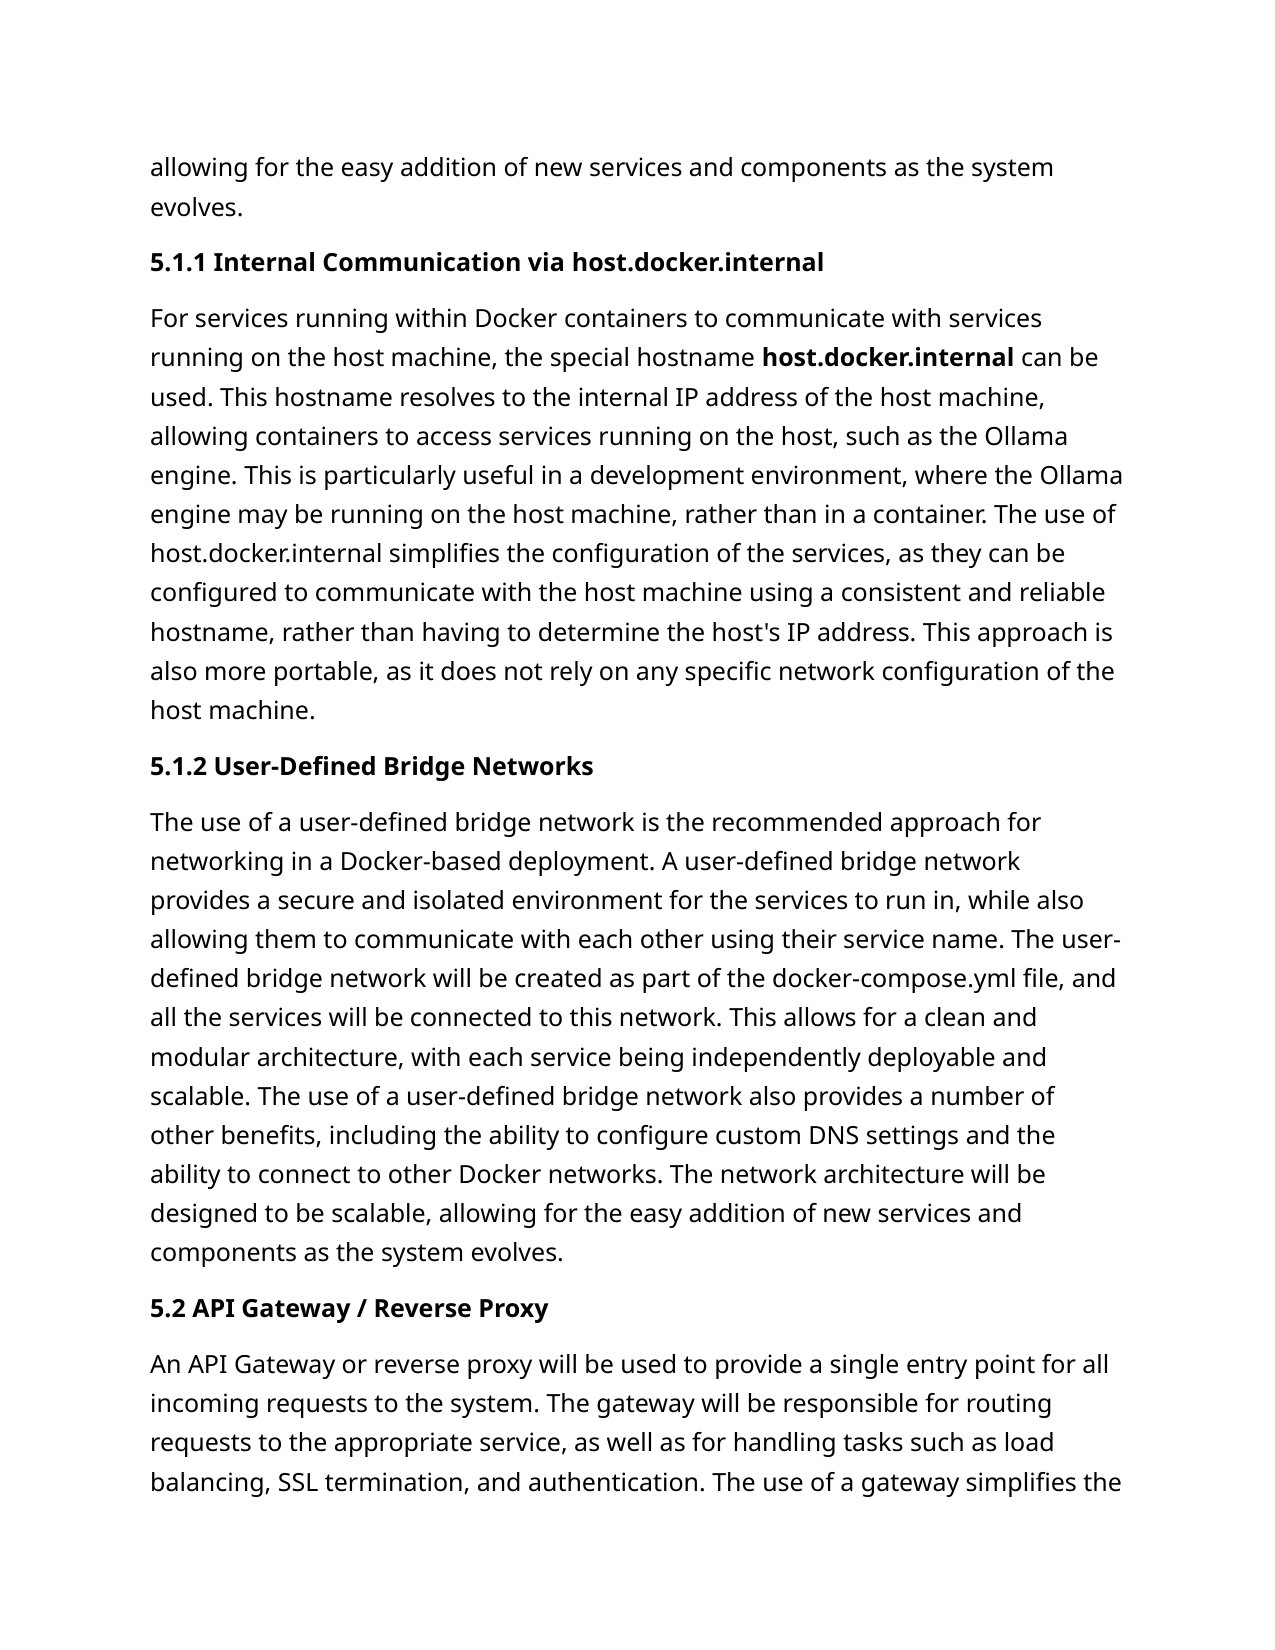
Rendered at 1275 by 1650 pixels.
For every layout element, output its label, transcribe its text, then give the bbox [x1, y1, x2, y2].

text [150, 150, 1125, 223]
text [150, 1347, 1125, 1498]
text 5.2 API Gateway / Reverse Proxy [150, 1291, 1125, 1325]
text 5.1.2 User-Defined Bridge Networks [150, 748, 1125, 782]
text The use of a user-defined bridge network is the recommended approach for networking in a Docker-based deployment. A user-defined bridge network provides a secure and isolated environment for the services to run in, while also allowing them to communicate with each other using their service name. The user-defined bridge network will be created as part of the docker-compose.yml file, and all the services will be connected to this network. This allows for a clean and modular architecture, with each service being independently deployable and scalable. The use of a user-defined bridge network also provides a number of other benefits, including the ability to configure custom DNS settings and the ability to connect to other Docker networks. The network architecture will be designed to be scalable, allowing for the easy addition of new services and components as the system evolves. [150, 804, 1125, 1269]
text 5.1.1 Internal Communication via host.docker.internal [150, 245, 1125, 279]
text For services running within Docker containers to communicate with services running on the host machine, the special hostname host.docker.internal can be used. This hostname resolves to the internal IP address of the host machine, allowing containers to access services running on the host, such as the Ollama engine. This is particularly useful in a development environment, where the Ollama engine may be running on the host machine, rather than in a container. The use of host.docker.internal simplifies the configuration of the services, as they can be configured to communicate with the host machine using a consistent and reliable hostname, rather than having to determine the host's IP address. This approach is also more portable, as it does not rely on any specific network configuration of the host machine. [150, 301, 1125, 727]
